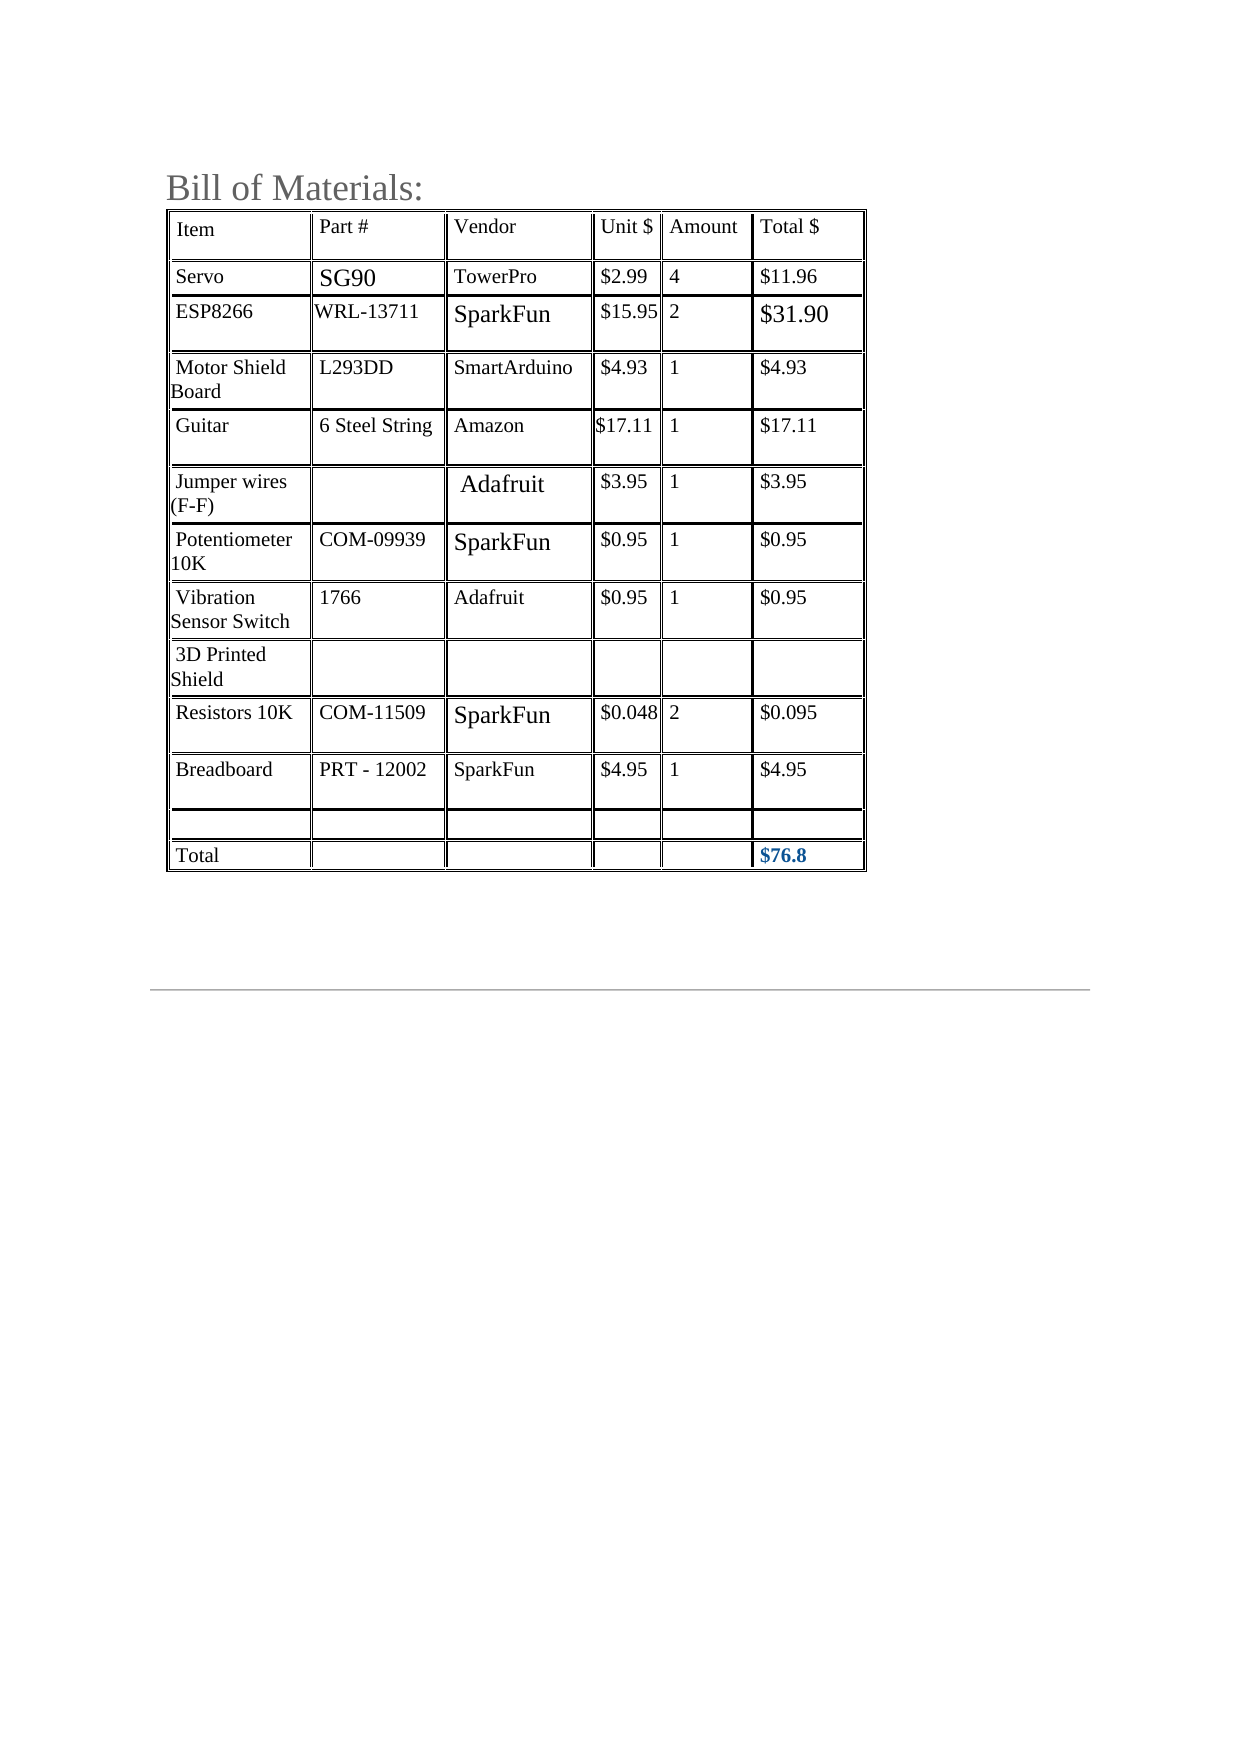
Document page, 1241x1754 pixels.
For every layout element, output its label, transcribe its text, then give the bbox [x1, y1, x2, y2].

table_header Bill of Materials: [150, 150, 1240, 888]
